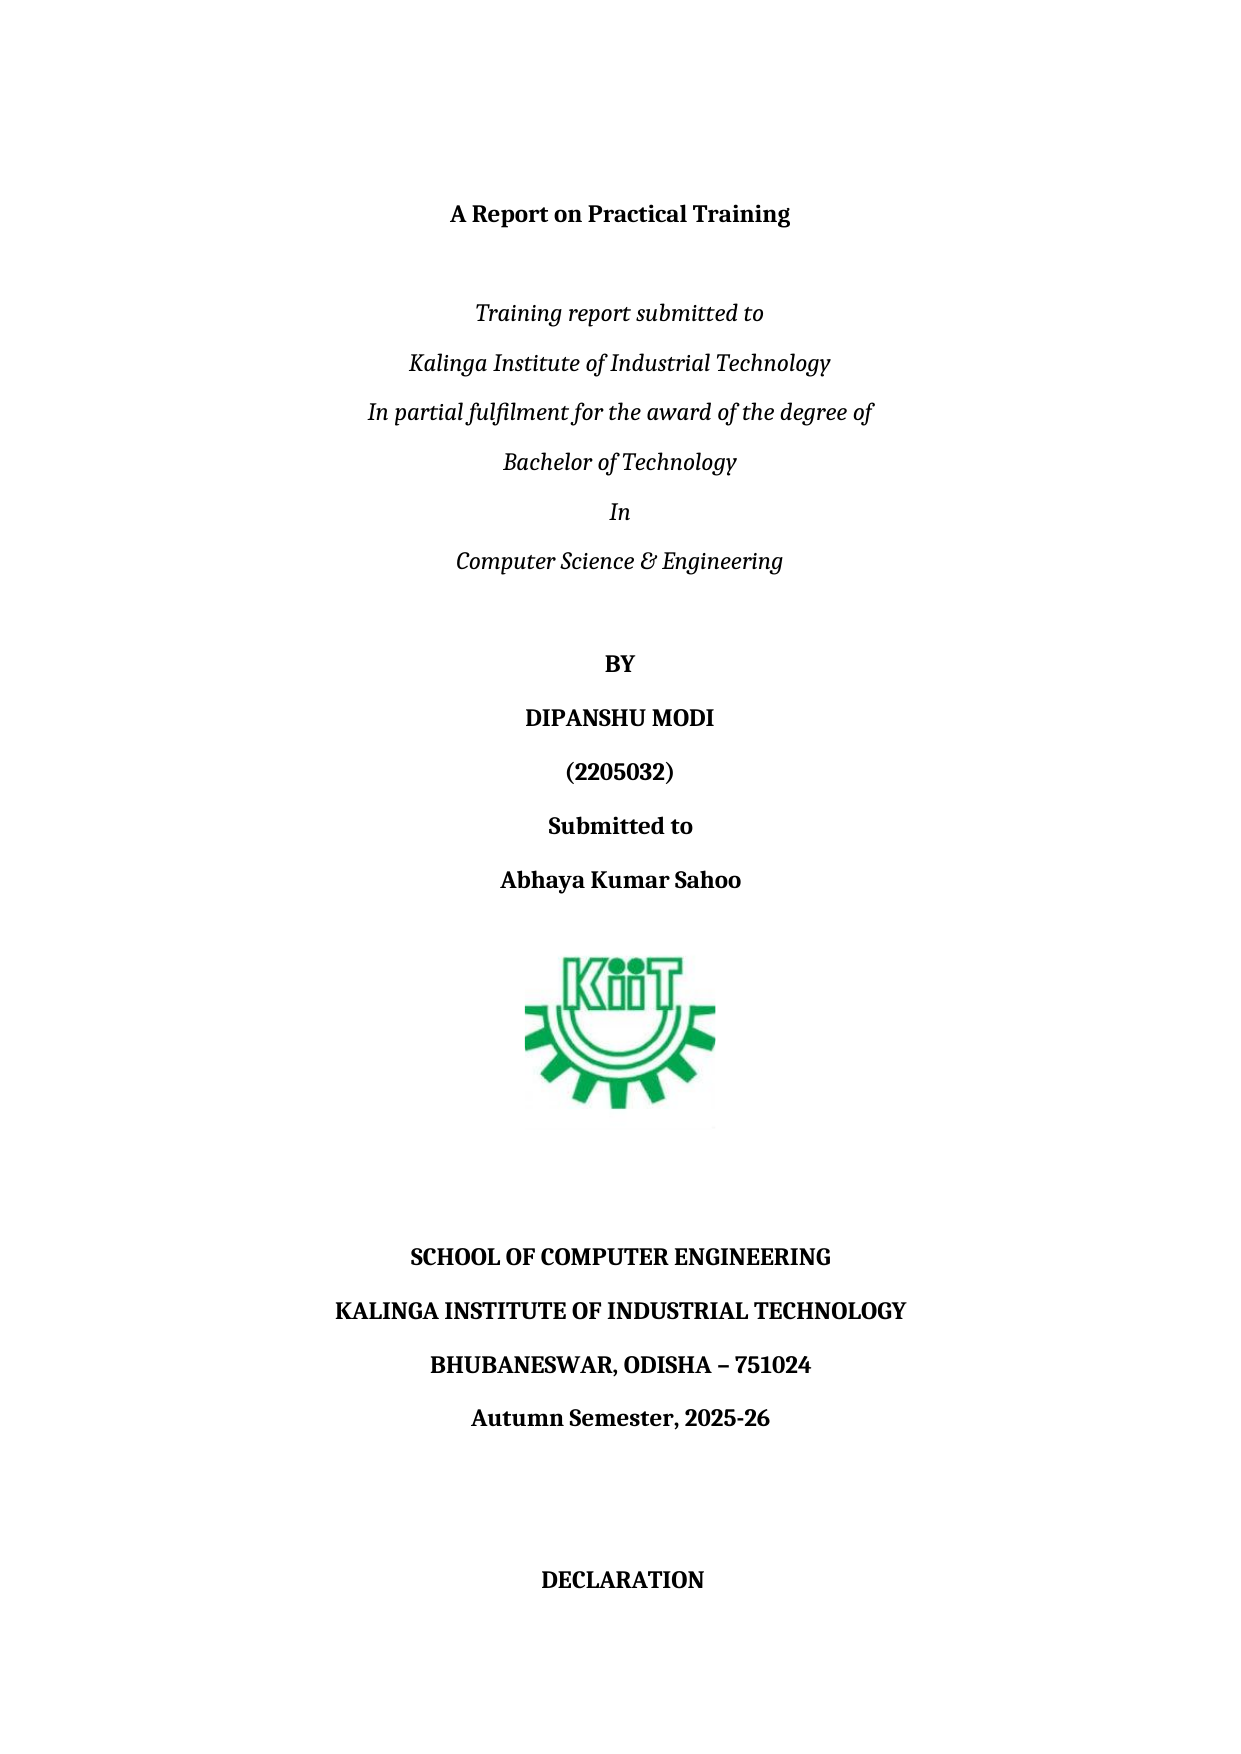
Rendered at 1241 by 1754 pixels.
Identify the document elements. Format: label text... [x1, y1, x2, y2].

text BHUBANESWAR, ODISHA – 751024 [150, 1351, 1092, 1379]
text DIPANSHU MODI [150, 704, 1089, 733]
text Training report submitted to [150, 299, 1089, 328]
picture [524, 939, 716, 1130]
text Computer Science & Engineering [150, 547, 1089, 576]
text (2205032) [150, 758, 1089, 787]
text In partial fulfilment for the award of the degree of [150, 398, 1089, 427]
text SCHOOL OF COMPUTER ENGINEERING [150, 1243, 1092, 1272]
text Kalinga Institute of Industrial Technology [150, 349, 1089, 377]
text Autumn Semester, 2025-26 [150, 1404, 1092, 1433]
text Abhaya Kumar Sahoo [150, 866, 1092, 894]
text In [150, 497, 1089, 526]
text A Report on Practical Training [150, 200, 1090, 228]
text KALINGA INSTITUTE OF INDUSTRIAL TECHNOLOGY [150, 1297, 1092, 1325]
text DECLARATION [150, 1566, 1096, 1595]
text BY [150, 650, 1089, 679]
text Submitted to [150, 812, 1092, 841]
text Bachelor of Technology [150, 448, 1089, 477]
